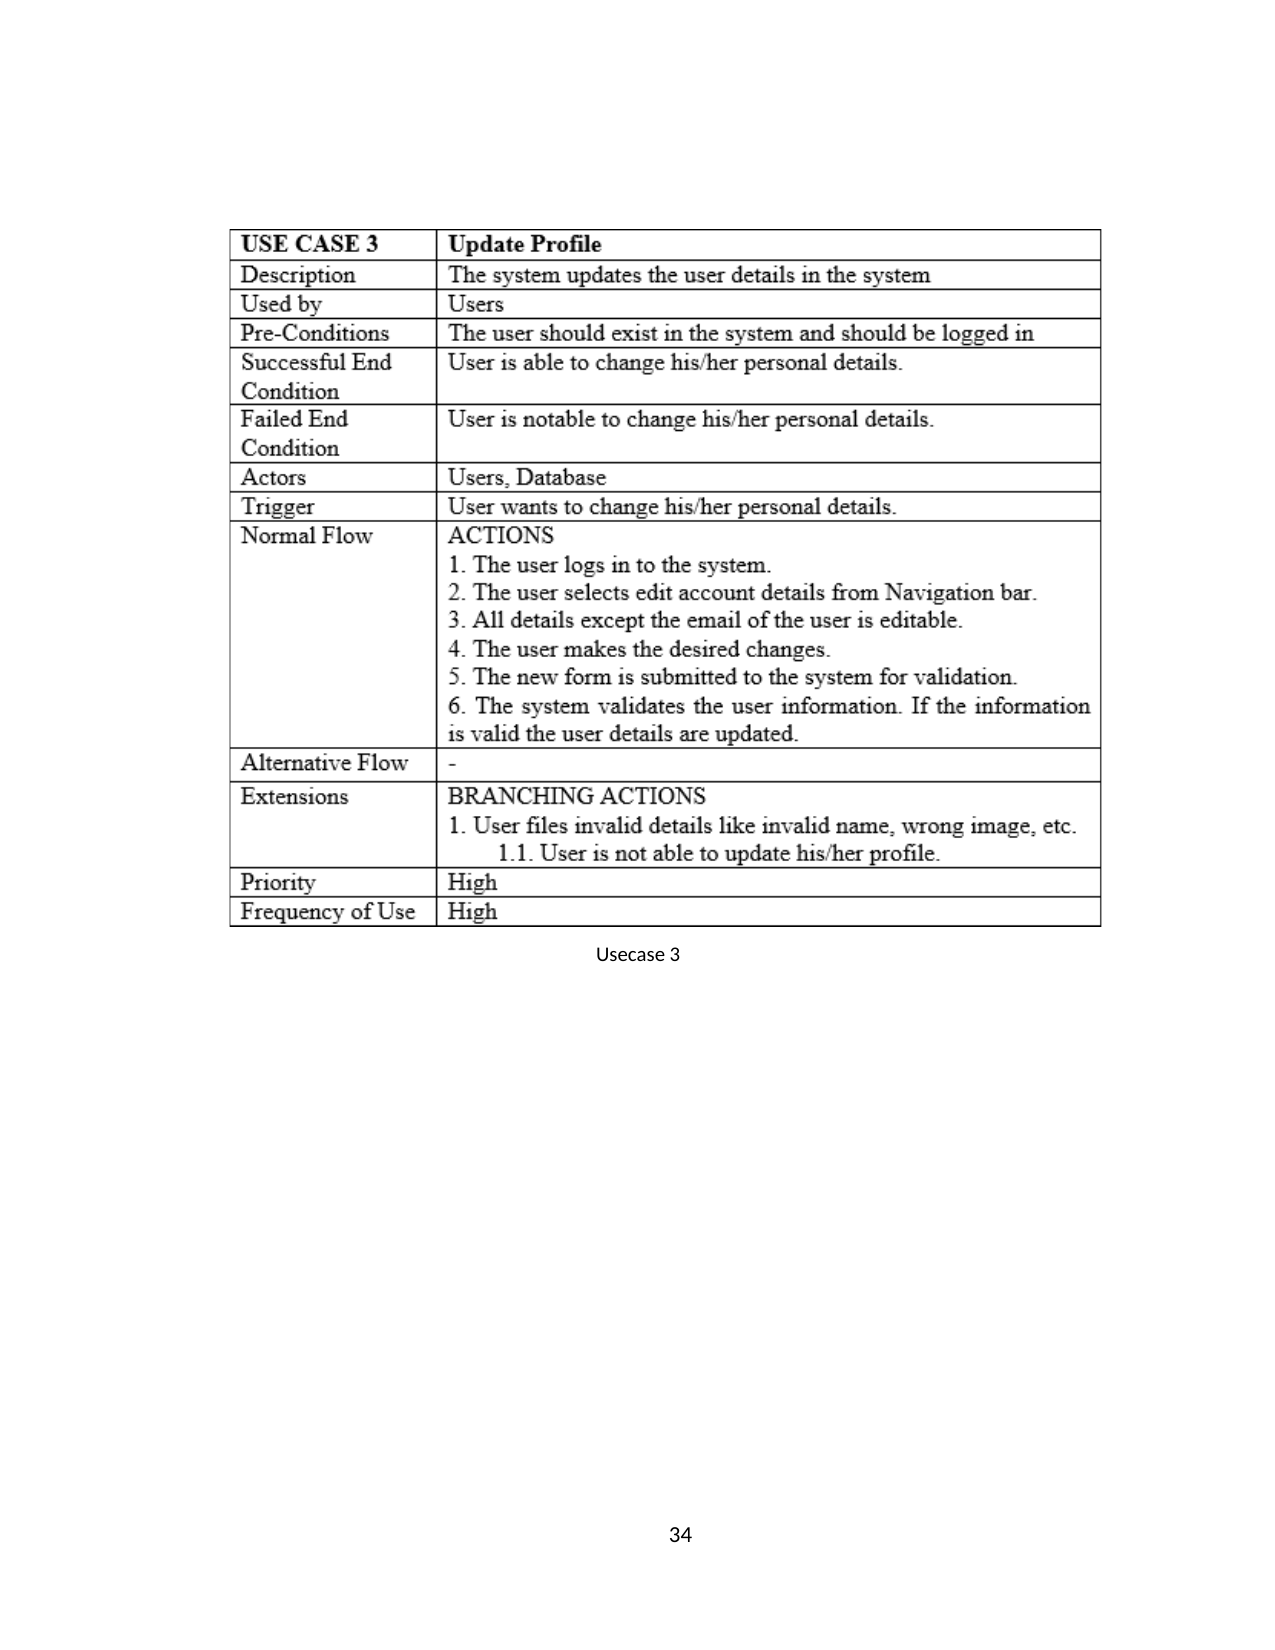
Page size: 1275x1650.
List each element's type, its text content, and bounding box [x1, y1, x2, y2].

text Usecase 3 [179, 941, 1097, 967]
picture [229, 229, 1102, 927]
